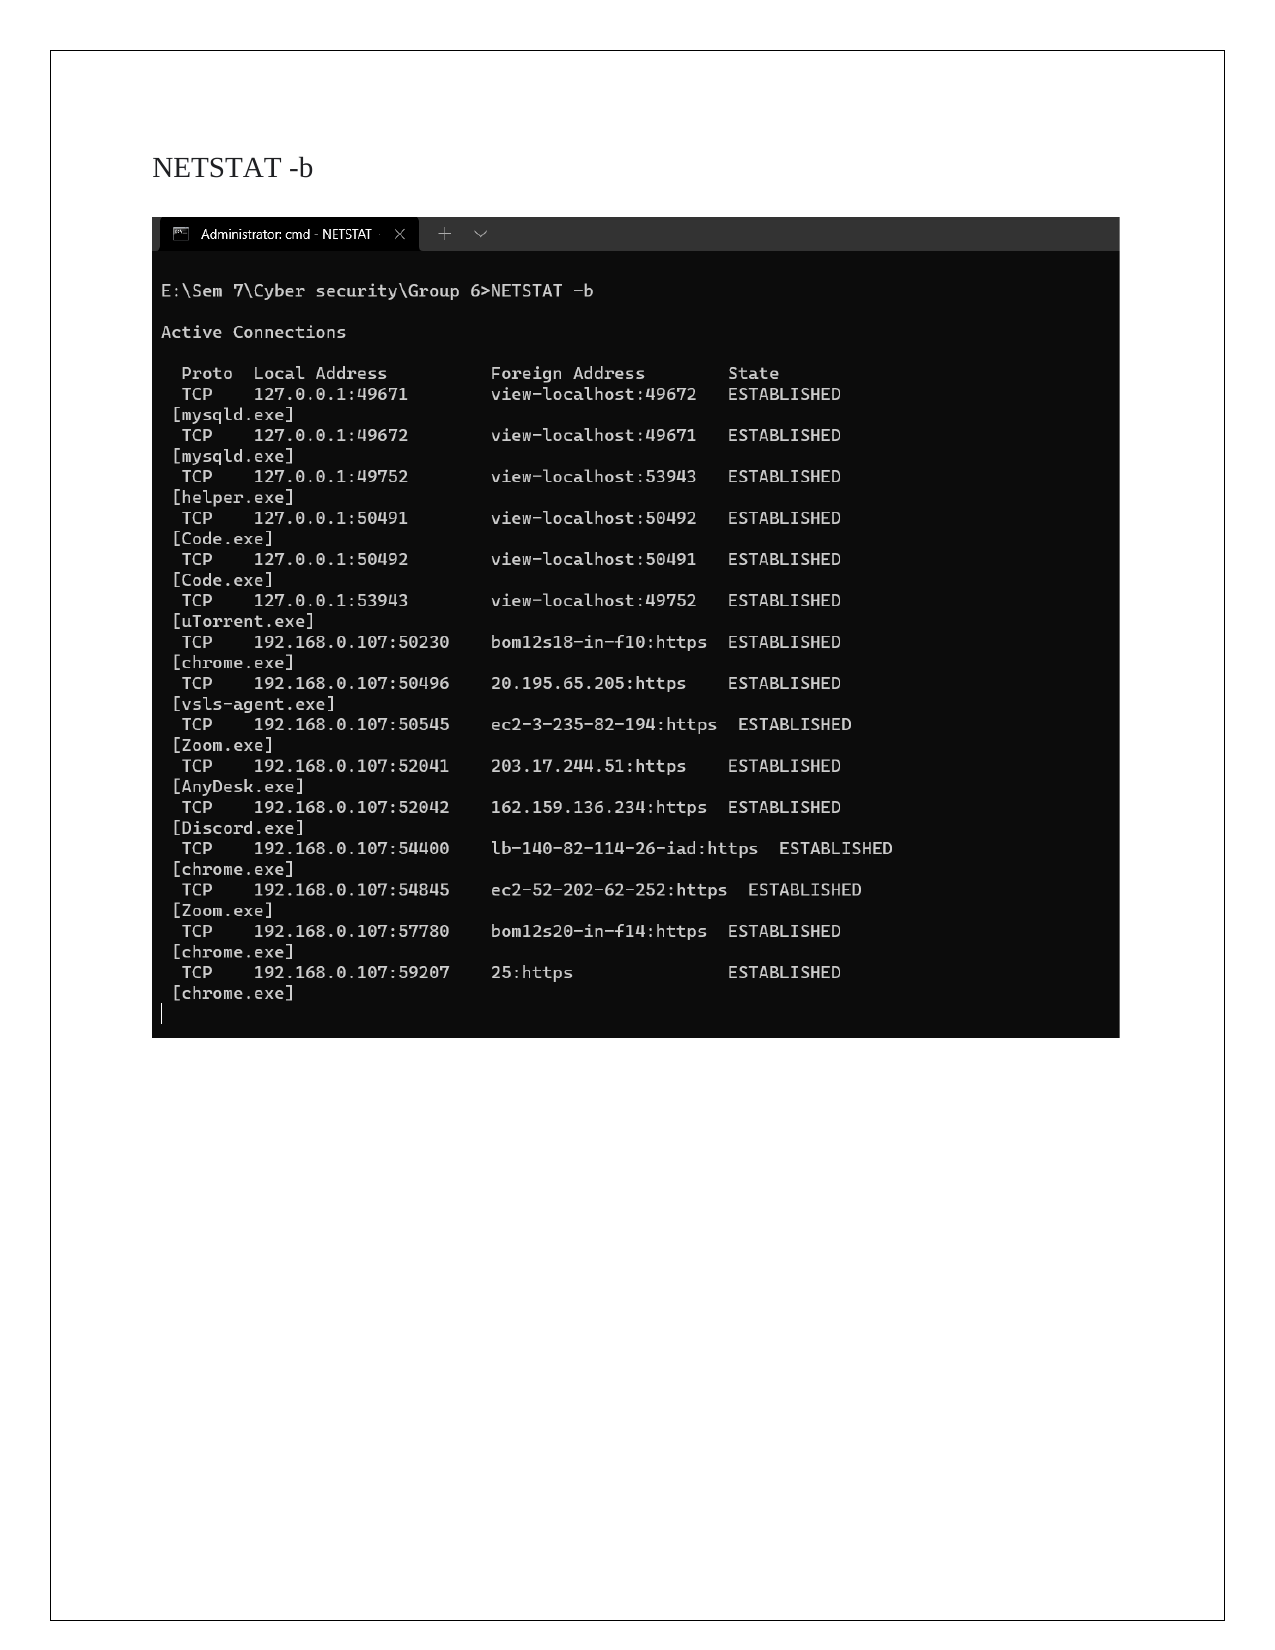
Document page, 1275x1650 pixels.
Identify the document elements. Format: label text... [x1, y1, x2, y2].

picture [152, 217, 1120, 1038]
text NETSTAT -b [152, 150, 1138, 183]
